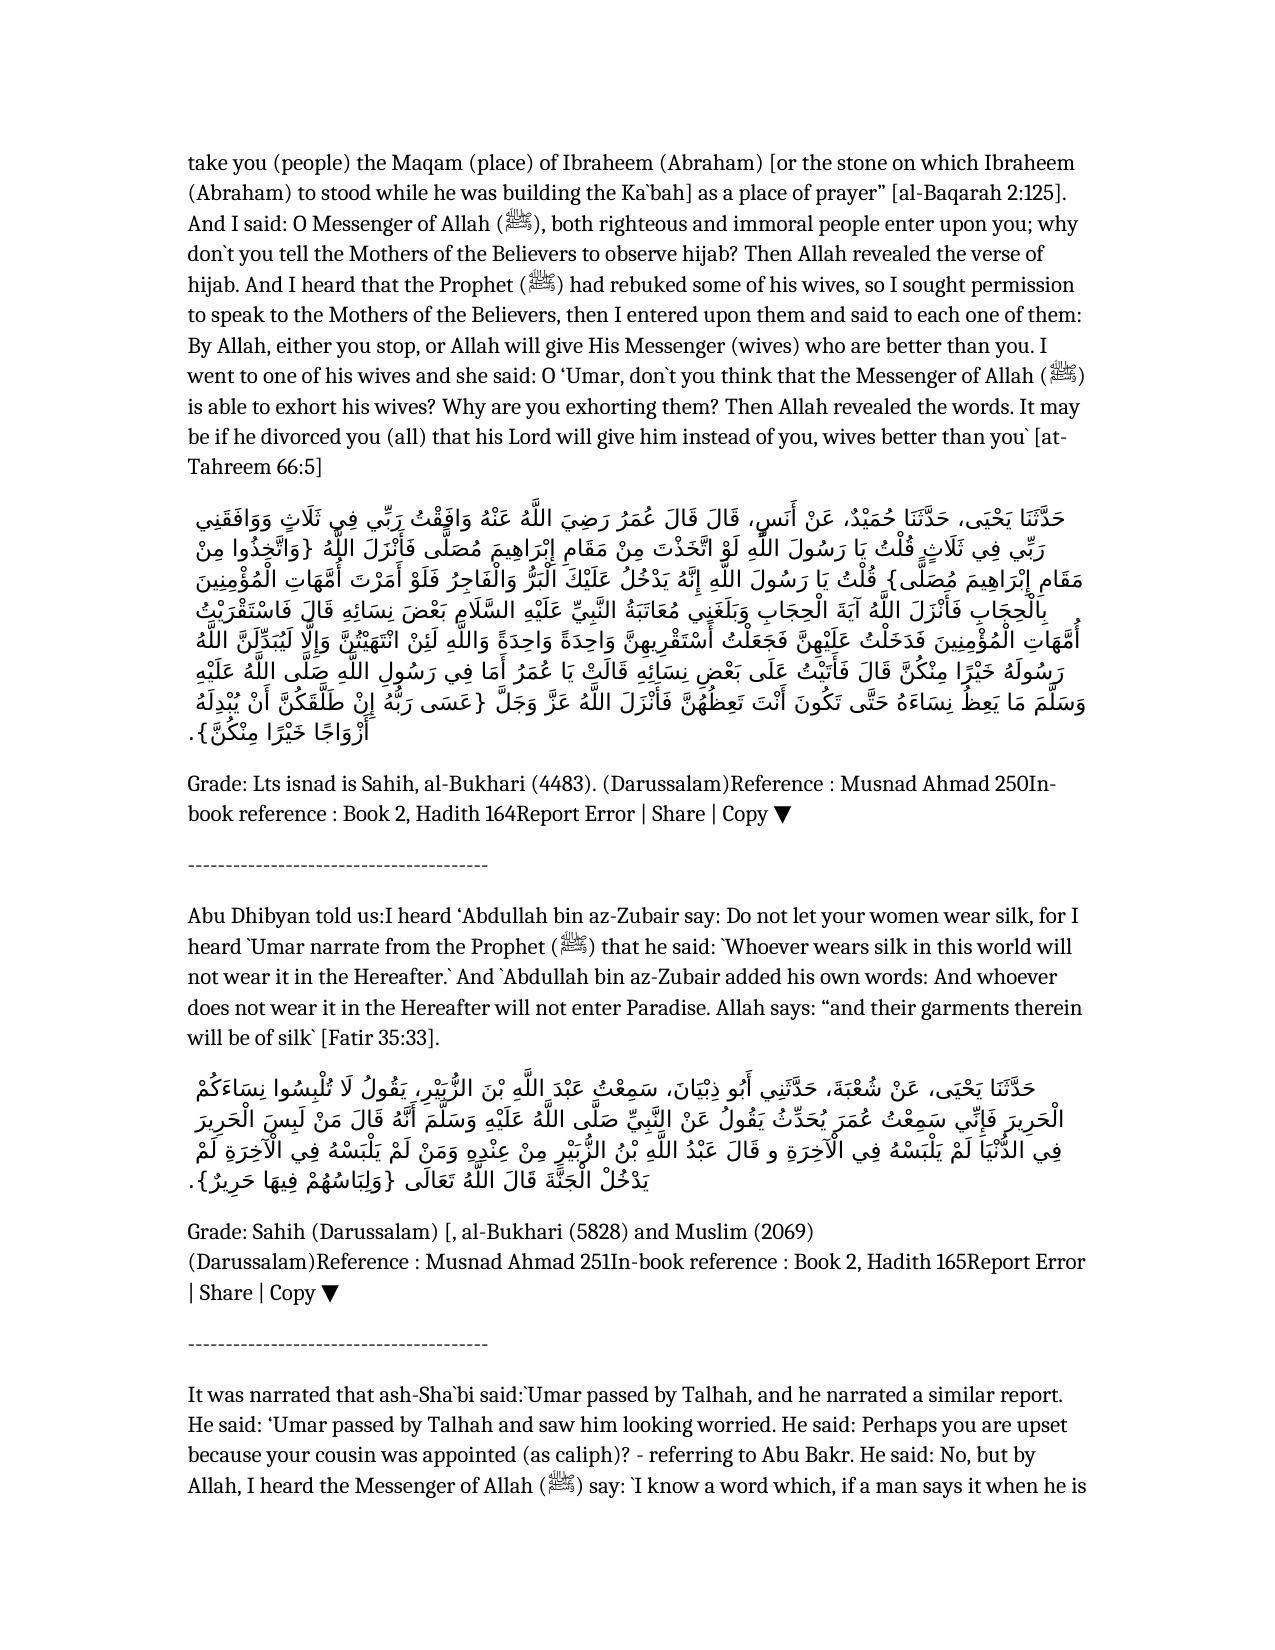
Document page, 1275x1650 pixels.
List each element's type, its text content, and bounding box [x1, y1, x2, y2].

text حَدَّثَنَا يَحْيَى، حَدَّثَنَا حُمَيْدٌ، عَنْ أَنَسٍ، قَالَ قَالَ عُمَرُ رَضِيَ اللَّهُ عَنْهُ وَافَقْتُ رَبِّي فِي ثَلَاثٍ وَوَافَقَنِي رَبِّي فِي ثَلَاثٍ قُلْتُ يَا رَسُولَ اللَّهِ لَوْ اتَّخَذْتَ مِنْ مَقَامِ إِبْرَاهِيمَ مُصَلًّى فَأَنْزَلَ اللَّهُ ‏{‏وَاتَّخِذُوا مِنْ مَقَامِ إِبْرَاهِيمَ مُصَلًّى‏}‏ قُلْتُ يَا رَسُولَ اللَّهِ إِنَّهُ يَدْخُلُ عَلَيْكَ الْبَرُّ وَالْفَاجِرُ فَلَوْ أَمَرْتَ أُمَّهَاتِ الْمُؤْمِنِينَ بِالْحِجَابِ فَأَنْزَلَ اللَّهُ آيَةَ الْحِجَابِ وَبَلَغَنِي مُعَاتَبَةُ النَّبِيِّ عَلَيْهِ السَّلَام بَعْضَ نِسَائِهِ قَالَ فَاسْتَقْرَيْتُ أُمَّهَاتِ الْمُؤْمِنِينَ فَدَخَلْتُ عَلَيْهِنَّ فَجَعَلْتُ أَسْتَقْرِيهِنَّ وَاحِدَةً وَاحِدَةً وَاللَّهِ لَئِنْ انْتَهَيْتُنَّ وَإِلَّا لَيُبَدِّلَنَّ اللَّهُ رَسُولَهُ خَيْرًا مِنْكُنَّ قَالَ فَأَتَيْتُ عَلَى بَعْضِ نِسَائِهِ قَالَتْ يَا عُمَرُ أَمَا فِي رَسُولِ اللَّهِ صَلَّى اللَّهُ عَلَيْهِ وَسَلَّمَ مَا يَعِظُ نِسَاءَهُ حَتَّى تَكُونَ أَنْتَ تَعِظُهُنَّ فَأَنْزَلَ اللَّهُ عَزَّ وَجَلَّ ‏{‏عَسَى رَبُّهُ إِنْ طَلَّقَكُنَّ أَنْ يُبْدِلَهُ أَزْوَاجًا خَيْرًا مِنْكُنَّ‏}‏‏.‏ [187, 505, 1087, 746]
text ---------------------------------------- [187, 852, 1087, 878]
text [187, 1381, 1087, 1499]
text Abu Dhibyan told us:I heard ‘Abdullah bin az-Zubair say: Do not let your women wear silk, for I heard `Umar narrate from the Prophet (ﷺ) that he said: `Whoever wears silk in this world will not wear it in the Hereafter.` And `Abdullah bin az-Zubair added his own words: And whoever does not wear it in the Hereafter will not enter Paradise. Allah says: “and their garments therein will be of silk` [Fatir 35:33]. [187, 903, 1087, 1051]
text Grade: Sahih (Darussalam) [, al-Bukhari (5828) and Muslim (2069) (Darussalam)Reference : Musnad Ahmad 251In-book reference : Book 2, Hadith 165Report Error | Share | Copy ▼ [187, 1219, 1087, 1306]
text Grade: Lts isnad is Sahih, al-Bukhari (4483). (Darussalam)Reference : Musnad Ahmad 250In-book reference : Book 2, Hadith 164Report Error | Share | Copy ▼ [187, 771, 1087, 827]
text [187, 150, 1087, 480]
text ---------------------------------------- [187, 1330, 1087, 1357]
text حَدَّثَنَا يَحْيَى، عَنْ شُعْبَةَ، حَدَّثَنِي أَبُو ذِبْيَانَ، سَمِعْتُ عَبْدَ اللَّهِ بْنَ الزُّبَيْرِ، يَقُولُ لَا تُلْبِسُوا نِسَاءَكُمْ الْحَرِيرَ فَإِنِّي سَمِعْتُ عُمَرَ يُحَدِّثُ يَقُولُ عَنْ النَّبِيِّ صَلَّى اللَّهُ عَلَيْهِ وَسَلَّمَ أَنَّهُ قَالَ مَنْ لَبِسَ الْحَرِيرَ فِي الدُّنْيَا لَمْ يَلْبَسْهُ فِي الْآخِرَةِ و قَالَ عَبْدُ اللَّهِ بْنُ الزُّبَيْرِ مِنْ عِنْدِهِ وَمَنْ لَمْ يَلْبَسْهُ فِي الْآخِرَةِ لَمْ يَدْخُلْ الْجَنَّةَ قَالَ اللَّهُ تَعَالَى ‏{‏وَلِبَاسُهُمْ فِيهَا حَرِيرٌ‏}‏‏.‏ [187, 1076, 1087, 1194]
